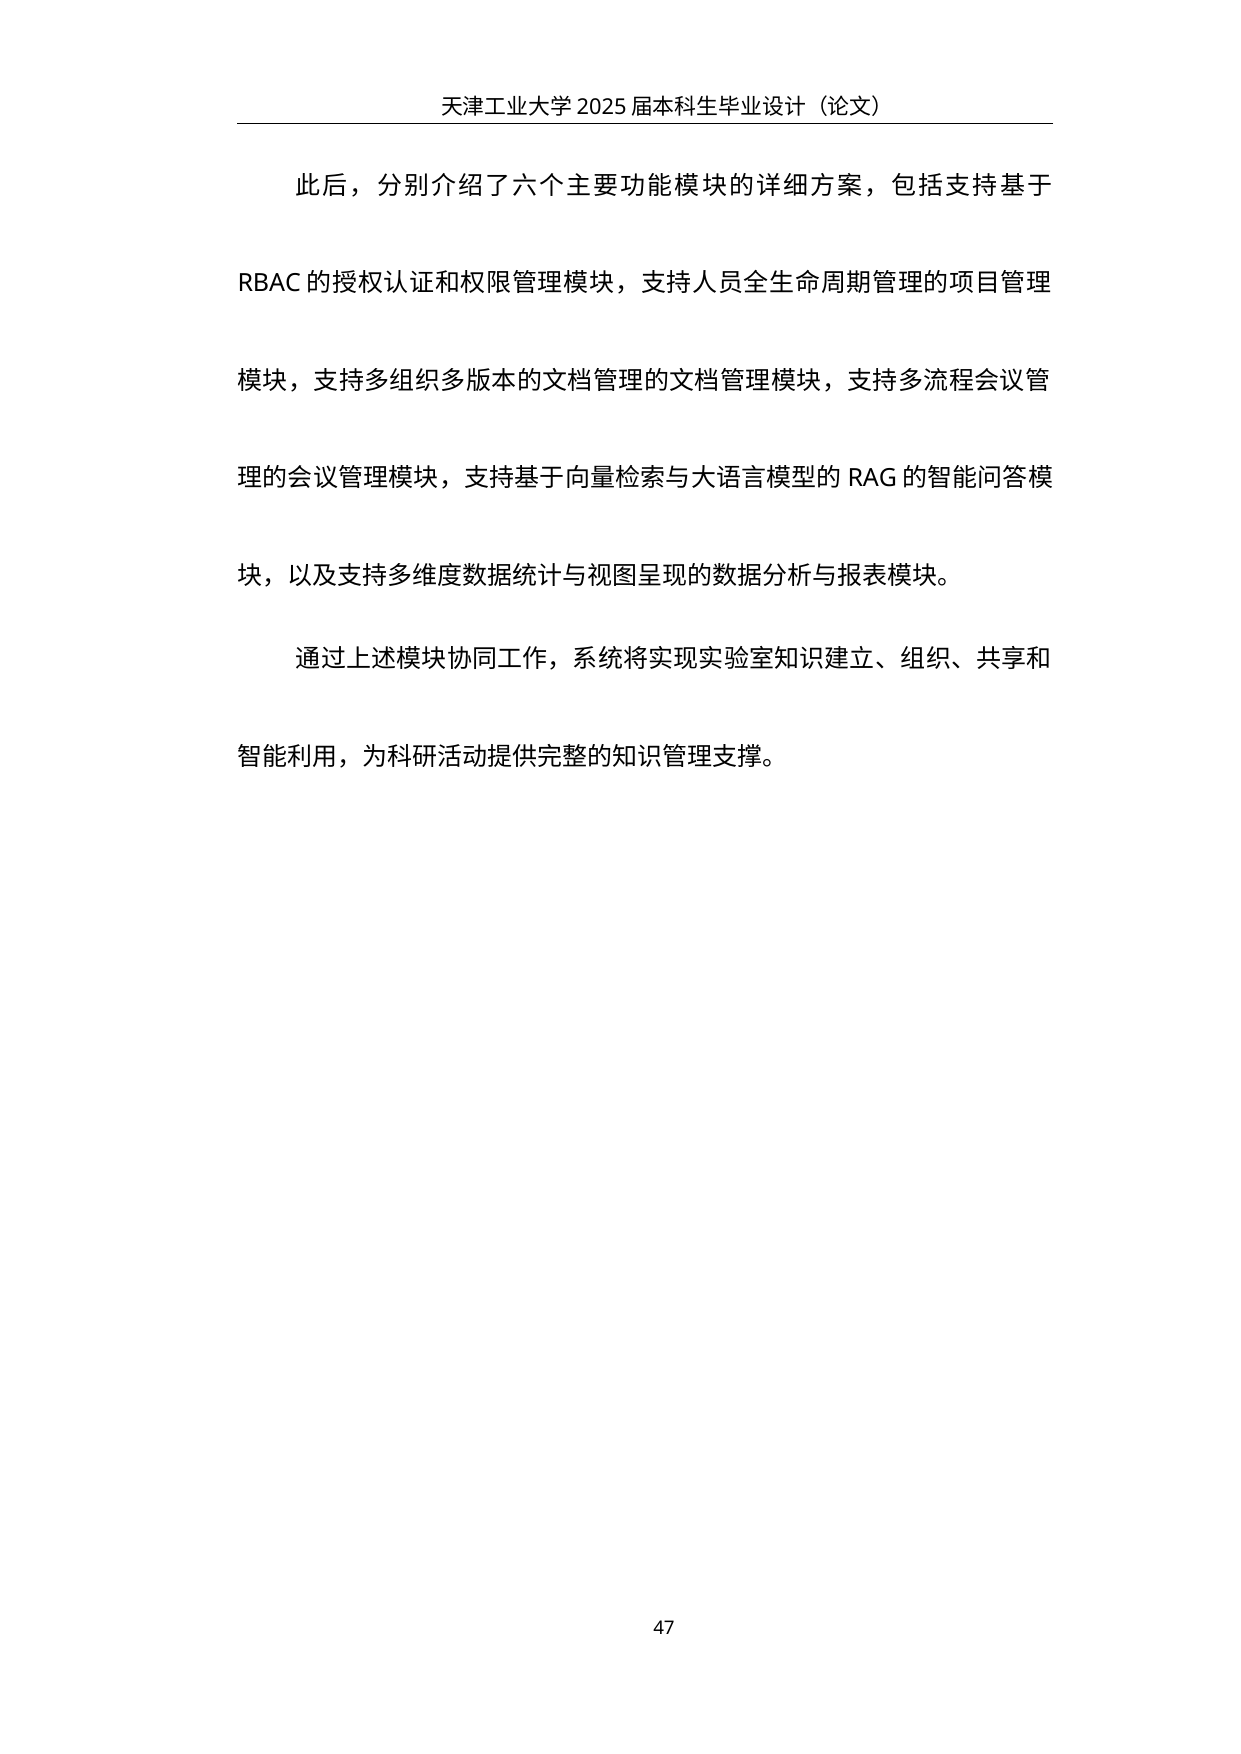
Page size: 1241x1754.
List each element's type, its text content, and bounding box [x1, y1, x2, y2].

text 通过上述模块协同工作，系统将实现实验室知识建立、组织、共享和智能利用，为科研活动提供完整的知识管理支撑。 [237, 624, 1053, 787]
text 此后，分别介绍了六个主要功能模块的详细方案，包括支持基于RBAC的授权认证和权限管理模块，支持人员全生命周期管理的项目管理模块，支持多组织多版本的文档管理的文档管理模块，支持多流程会议管理的会议管理模块，支持基于向量检索与大语言模型的RAG的智能问答模块，以及支持多维度数据统计与视图呈现的数据分析与报表模块。 [237, 151, 1053, 606]
